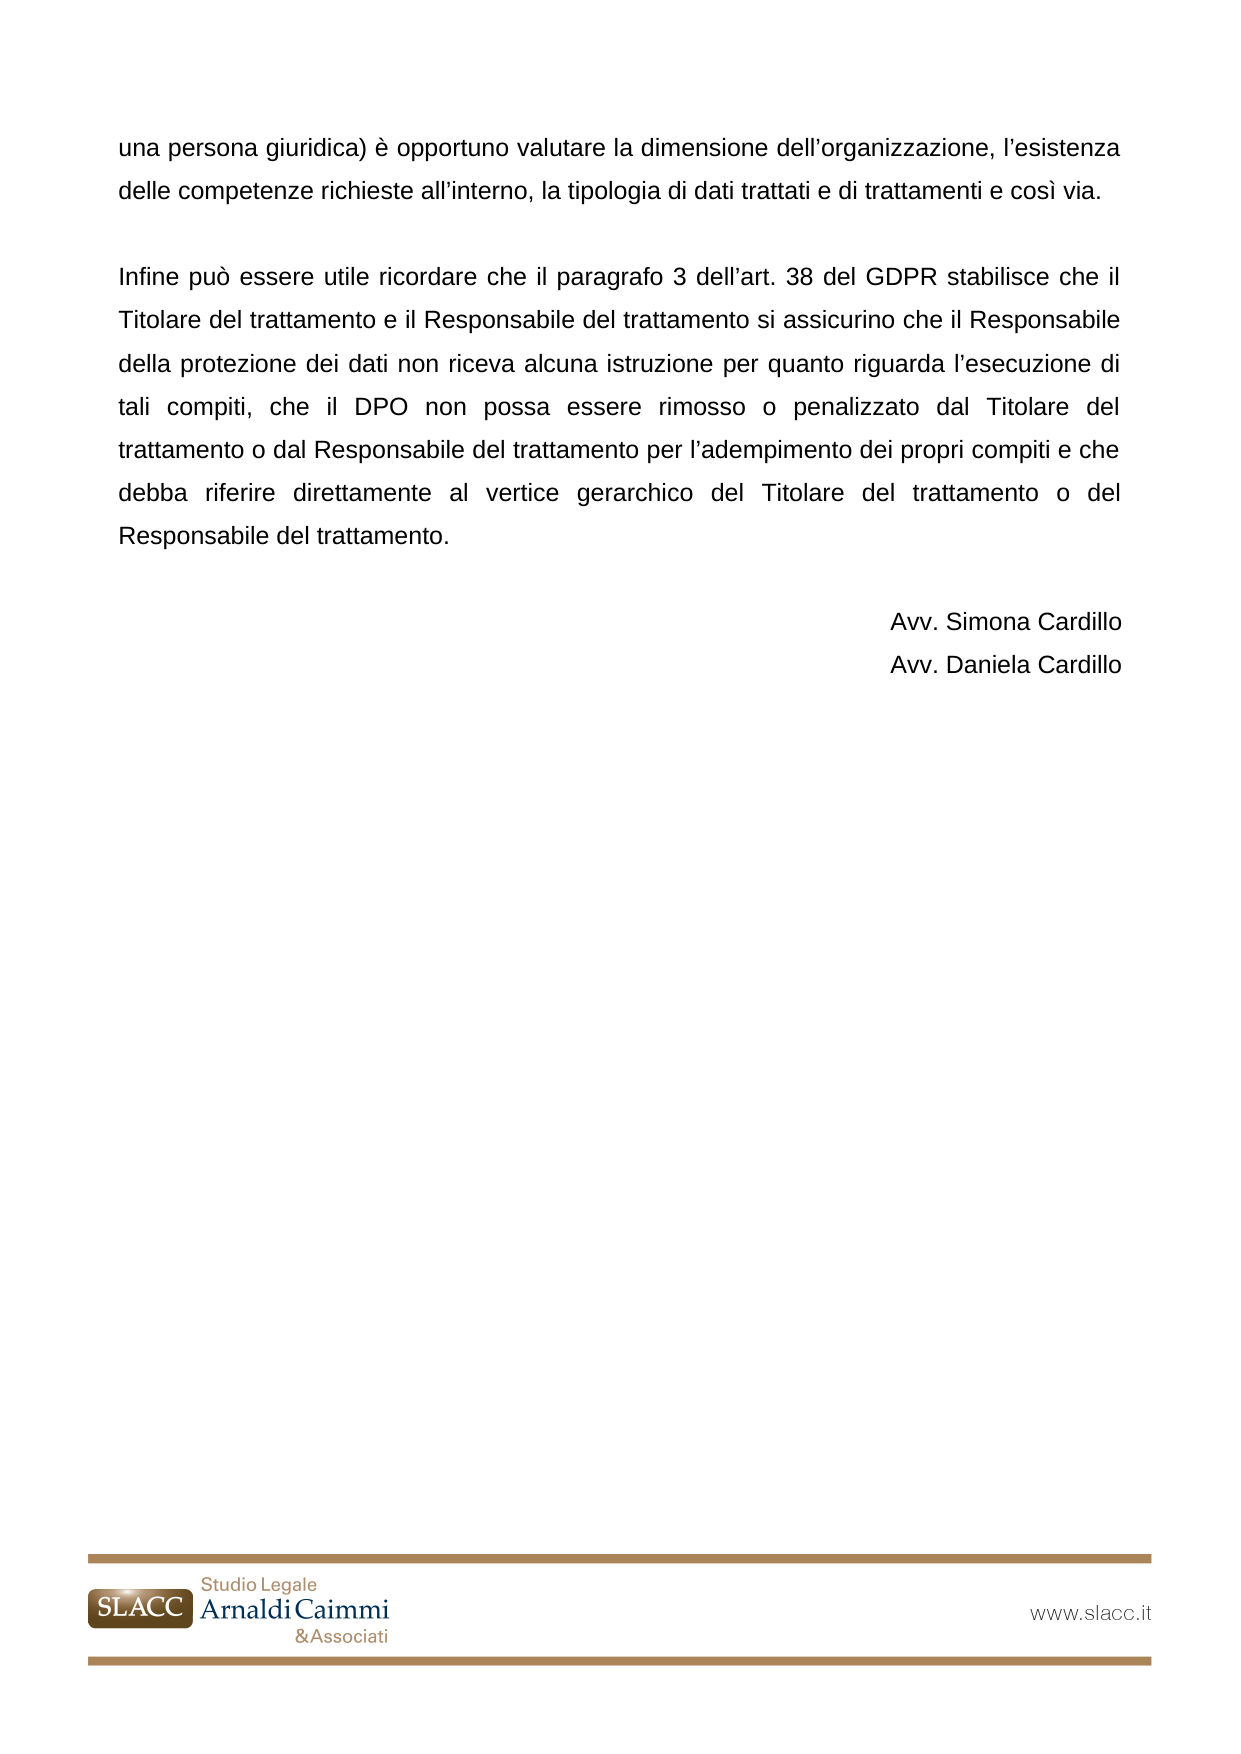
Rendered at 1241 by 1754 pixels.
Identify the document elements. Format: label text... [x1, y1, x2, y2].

text Infine può essere utile ricordare che il paragrafo 3 dell’art. 38 del GDPR stabilisce che il Titolare del trattamento e il Responsabile del trattamento si assicurino che il Responsabile della protezione dei dati non riceva alcuna istruzione per quanto riguarda l’esecuzione di tali compiti, che il DPO non possa essere rimosso o penalizzato dal Titolare del trattamento o dal Responsabile del trattamento per l’adempimento dei propri compiti e che debba riferire direttamente al vertice gerarchico del Titolare del trattamento o del Responsabile del trattamento. [118, 262, 1122, 550]
text Avv. Simona Cardillo [118, 607, 1122, 636]
picture [0, 1554, 1240, 1754]
text Avv. Daniela Cardillo [118, 650, 1122, 679]
